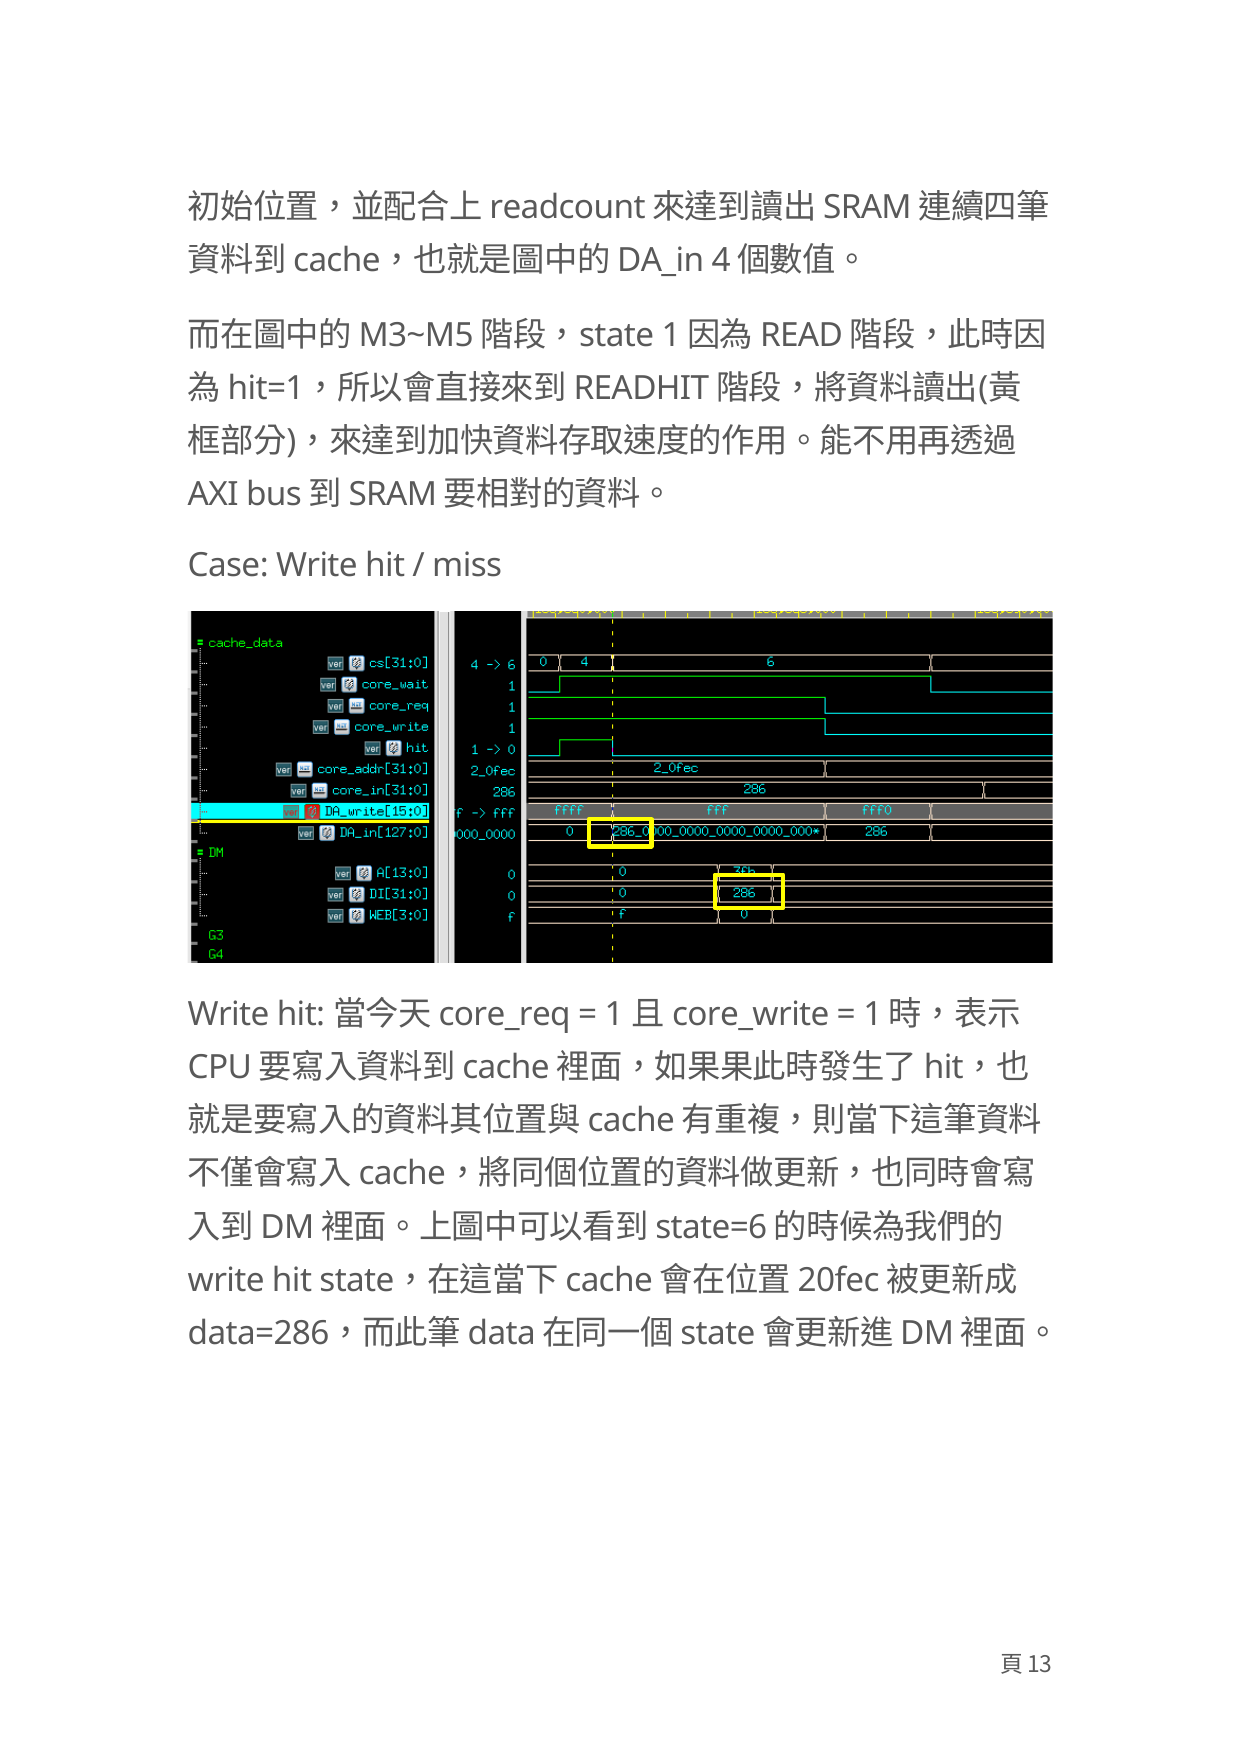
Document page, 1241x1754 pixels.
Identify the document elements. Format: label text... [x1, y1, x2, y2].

text Case: Write hit / miss [187, 541, 1053, 586]
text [187, 180, 1053, 282]
text 而在圖中的M3~M5階段，state 1因為READ階段，此時因為hit=1，所以會直接來到READHIT階段，將資料讀出(黃框部分)，來達到加快資料存取速度的作用。能不用再透過AXI bus到SRAM要相對的資料。 [187, 307, 1053, 515]
picture [187, 611, 1053, 963]
text Write hit: 當今天core_req = 1 且 core_write = 1時，表示CPU要寫入資料到cache裡面，如果果此時發生了hit，也就是要寫入的資料其位置與cache有重複，則當下這筆資料不僅會寫入cache，將同個位置的資料做更新，也同時會寫入到DM裡面。上圖中可以看到state=6的時候為我們的write hit state，在這當下cache會在位置20fec被更新成data=286，而此筆data在同一個state會更新進DM裡面。 [187, 986, 1053, 1354]
